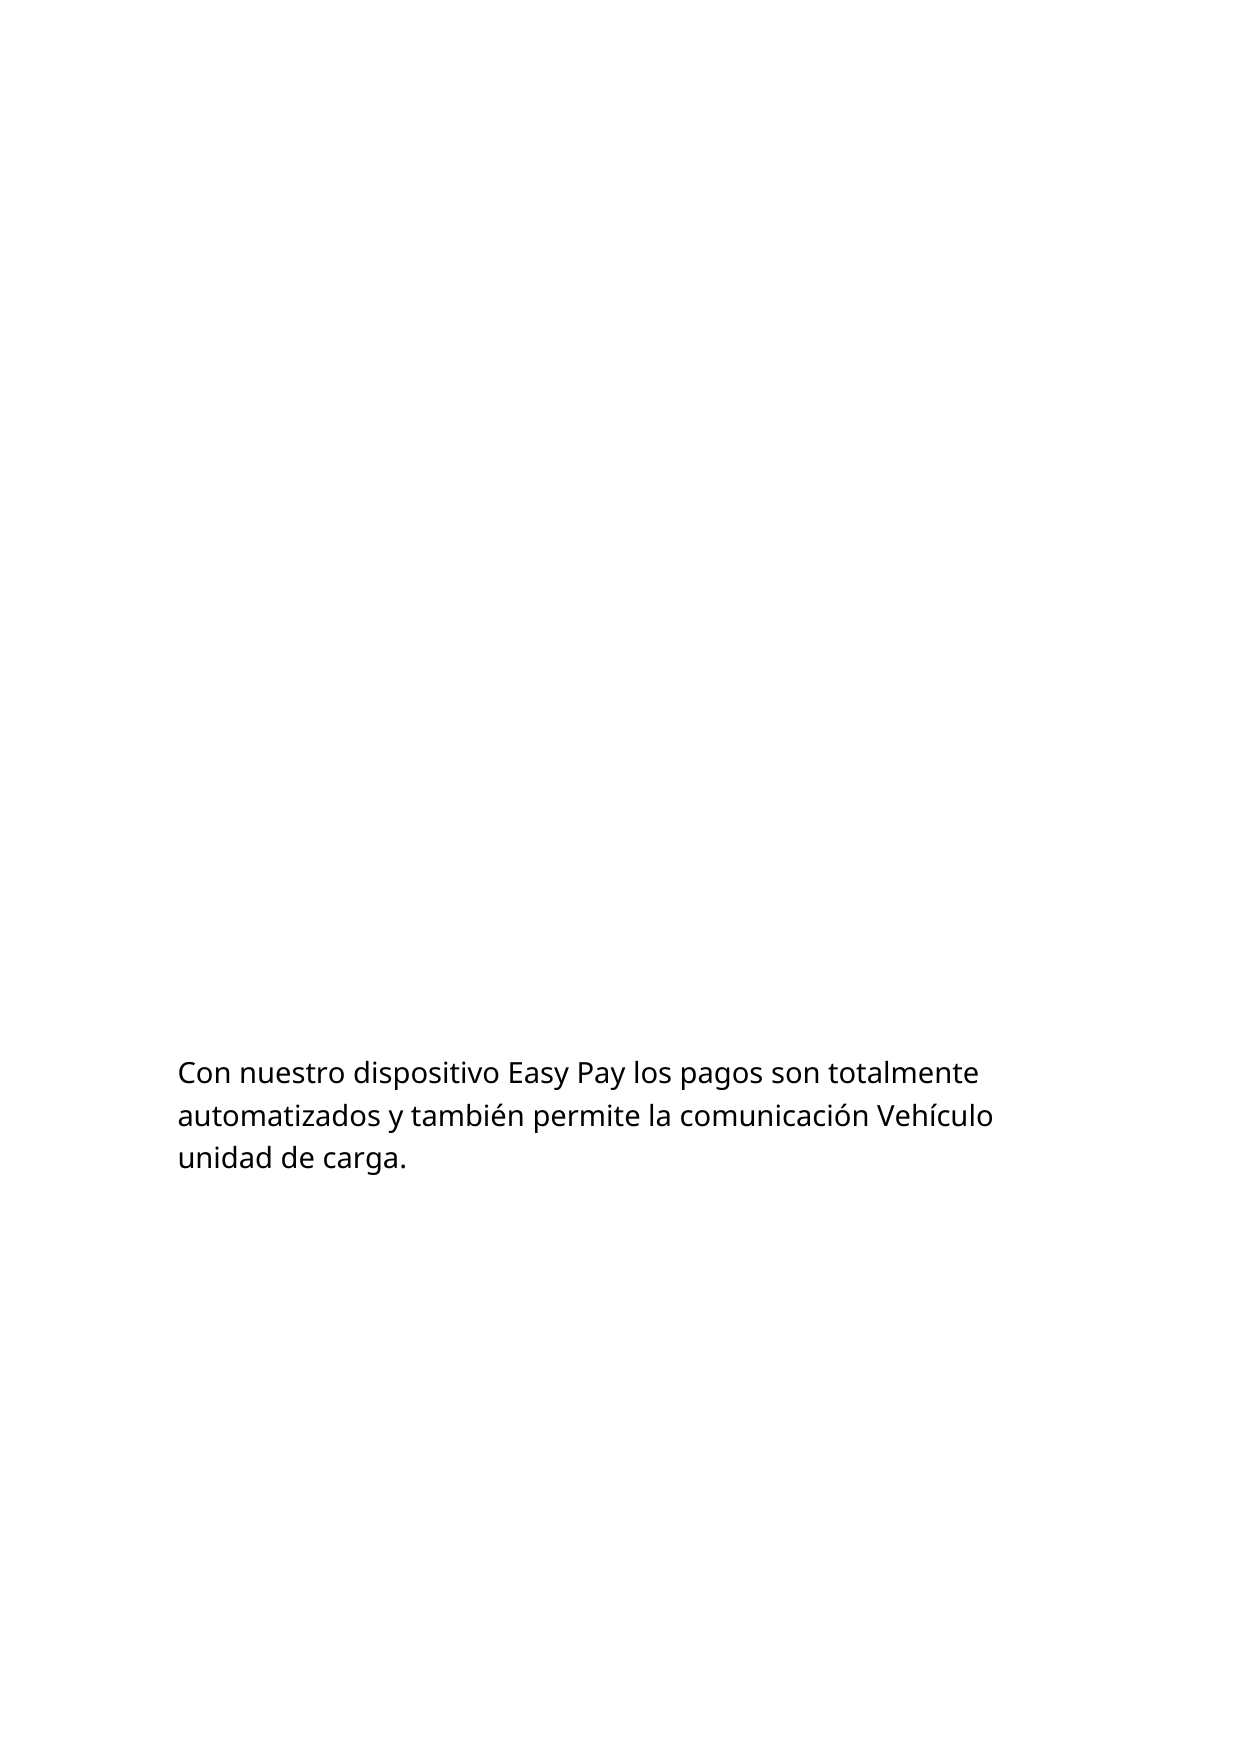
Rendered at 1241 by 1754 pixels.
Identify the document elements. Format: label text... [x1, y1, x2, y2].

text Con nuestro dispositivo Easy Pay los pagos son totalmente automatizados y también permite la comunicación Vehículo unidad de carga. [177, 1052, 1063, 1177]
